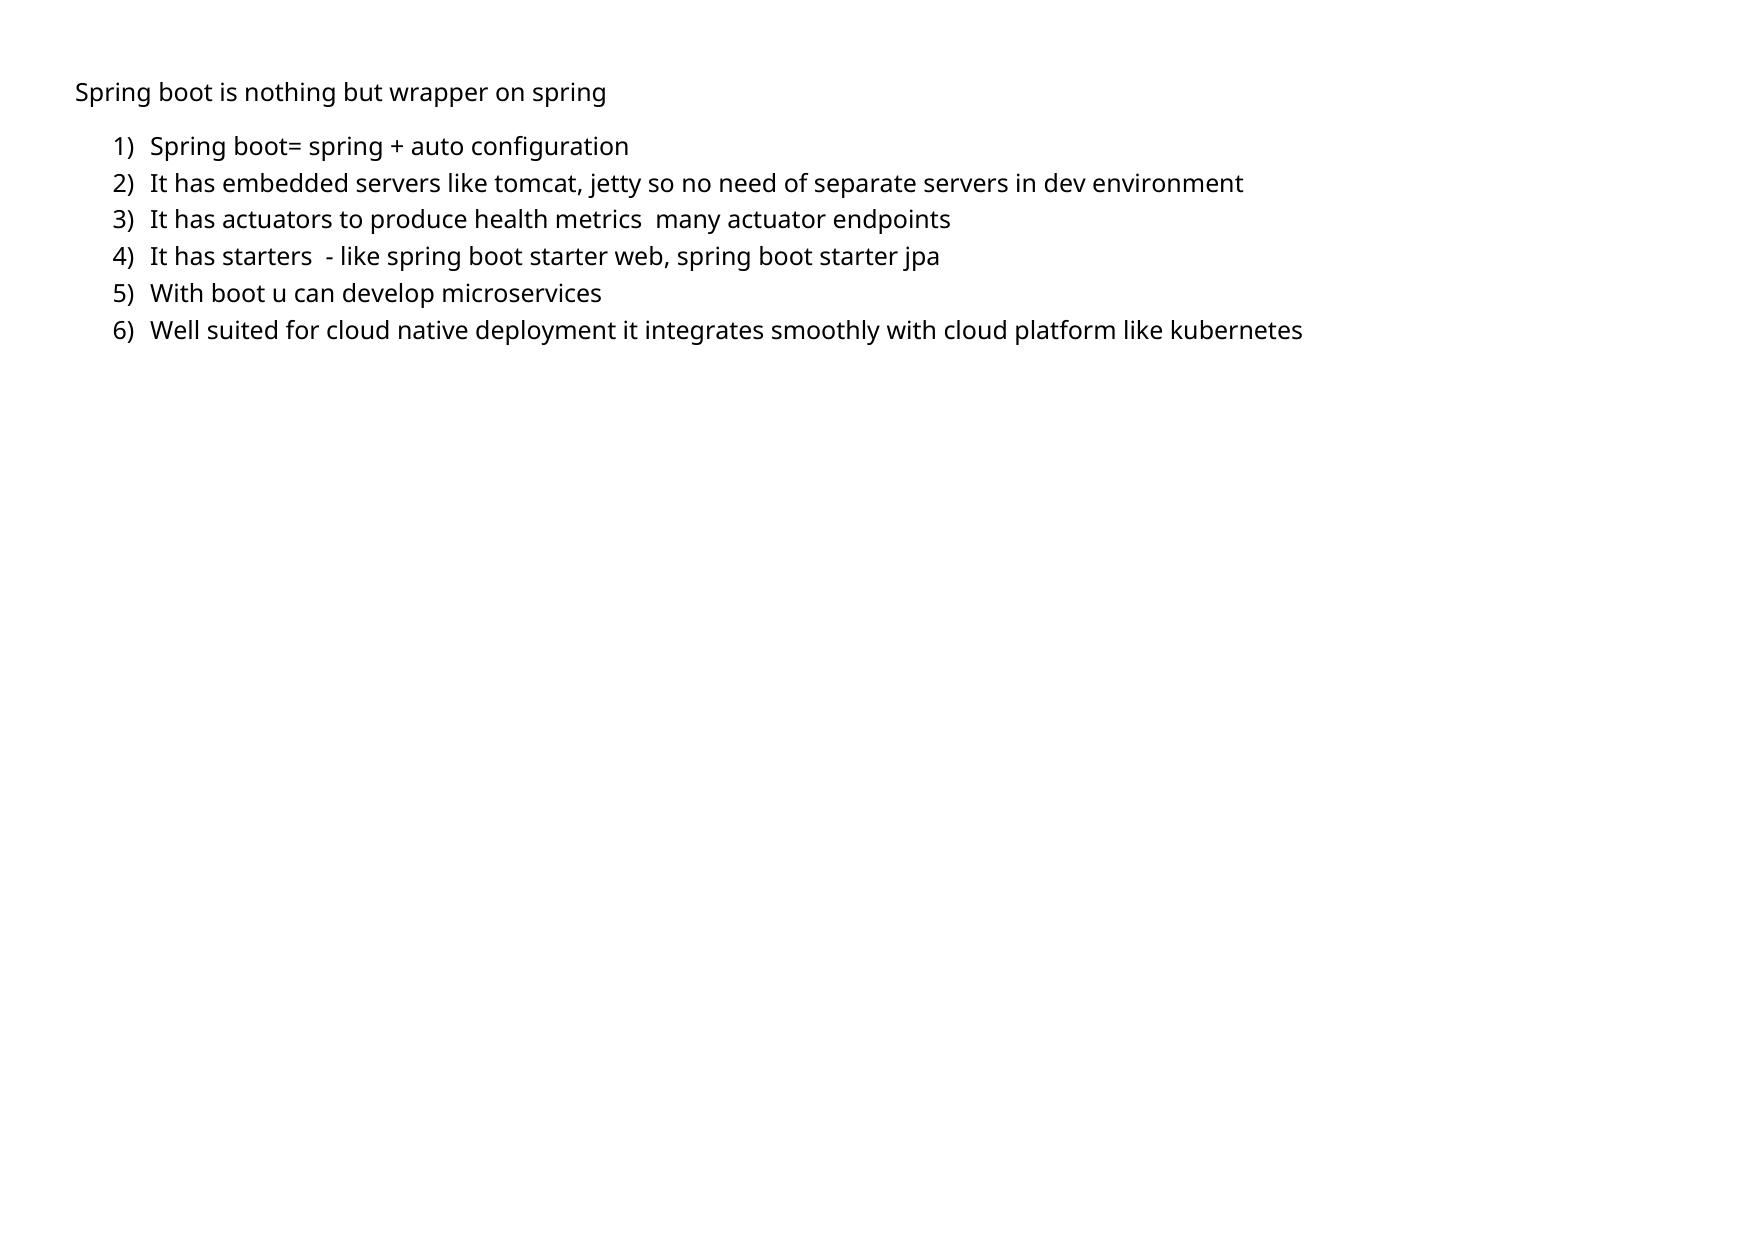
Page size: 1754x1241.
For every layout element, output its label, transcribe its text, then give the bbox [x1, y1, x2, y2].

list It has starters - like spring boot starter web, spring boot starter jpa [112, 239, 1679, 273]
list It has embedded servers like tomcat, jetty so no need of separate servers in dev environment [112, 165, 1679, 199]
list With boot u can develop microservices [112, 276, 1679, 309]
text Spring boot is nothing but wrapper on spring [75, 75, 1679, 109]
list Well suited for cloud native deployment it integrates smoothly with cloud platform like kubernetes [112, 312, 1679, 346]
list It has actuators to produce health metrics many actuator endpoints [112, 202, 1679, 236]
list Spring boot= spring + auto configuration [112, 128, 1679, 162]
